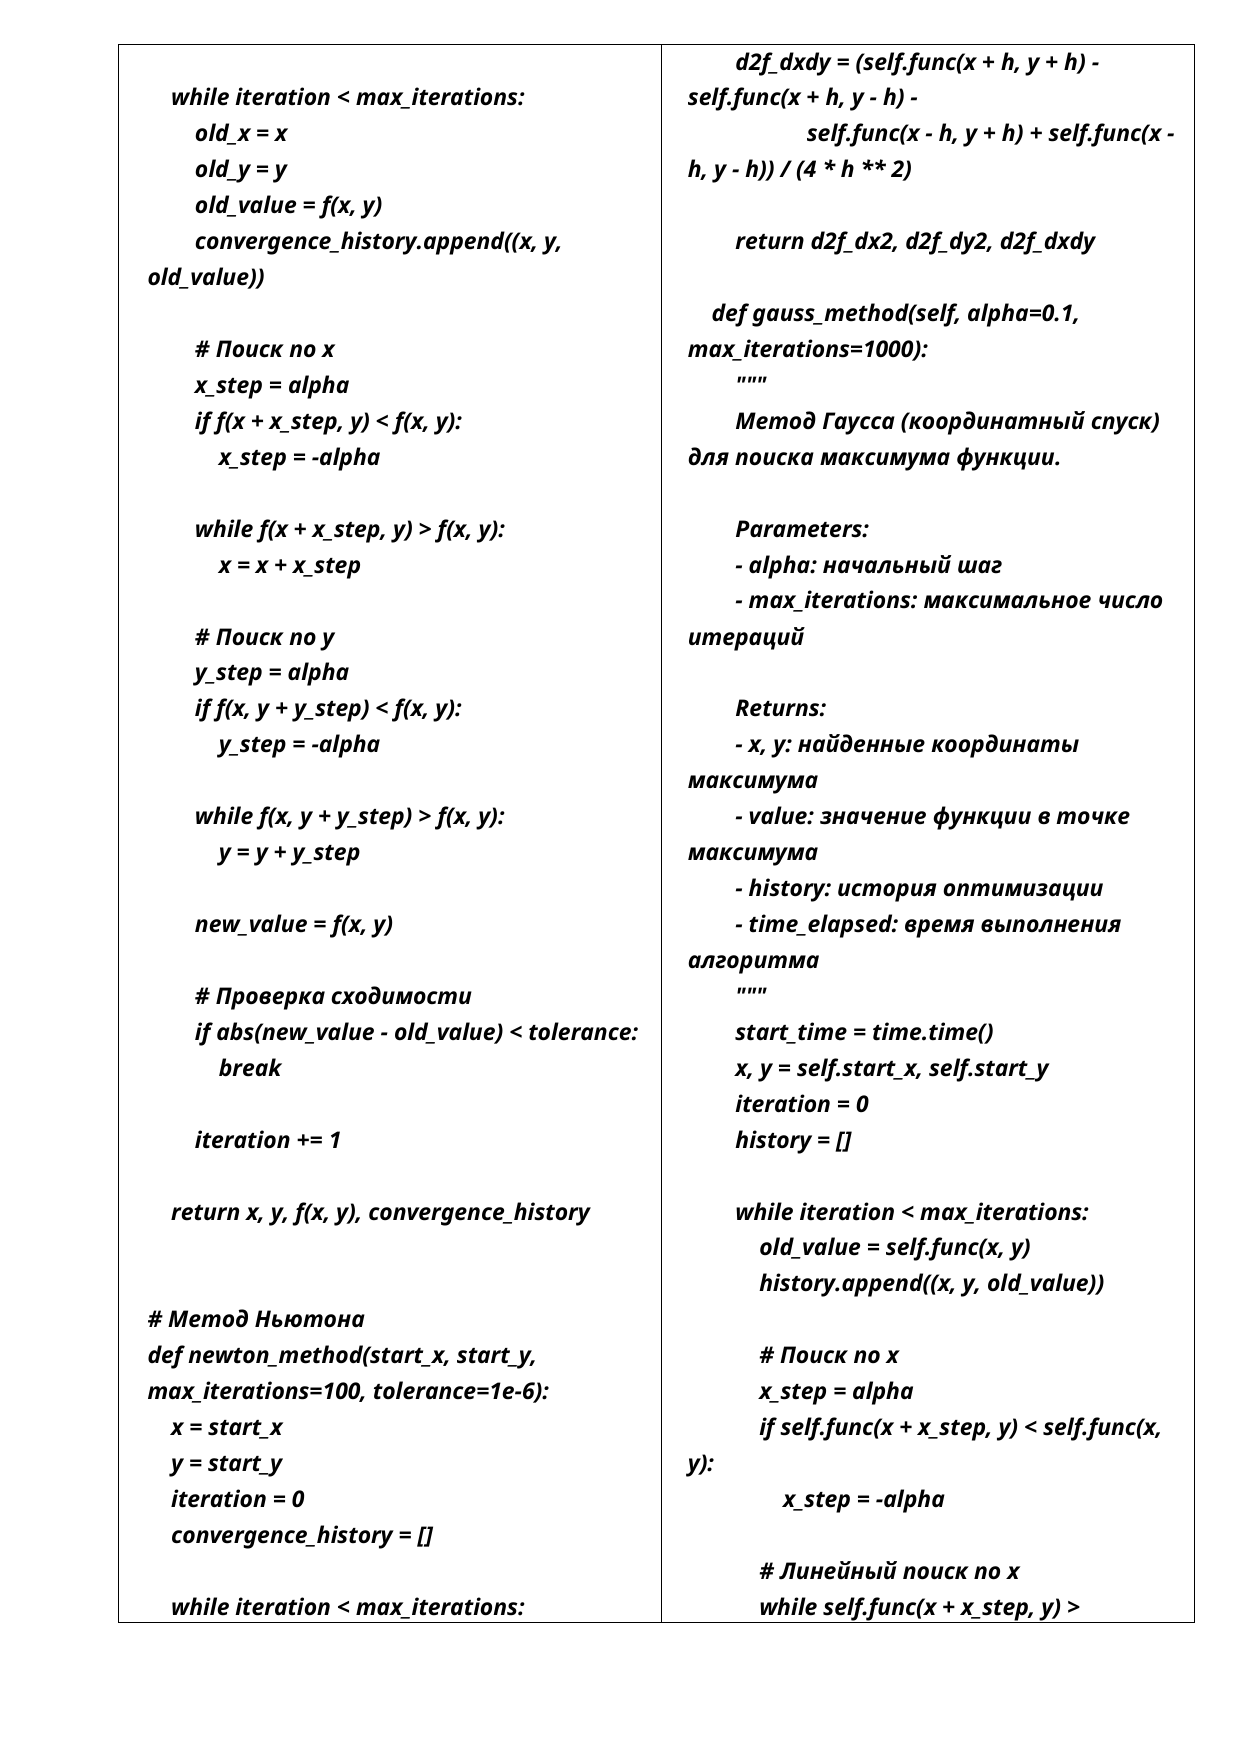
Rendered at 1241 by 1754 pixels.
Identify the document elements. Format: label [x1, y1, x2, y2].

table_cell [119, 45, 661, 1622]
table_cell [662, 45, 1194, 1622]
